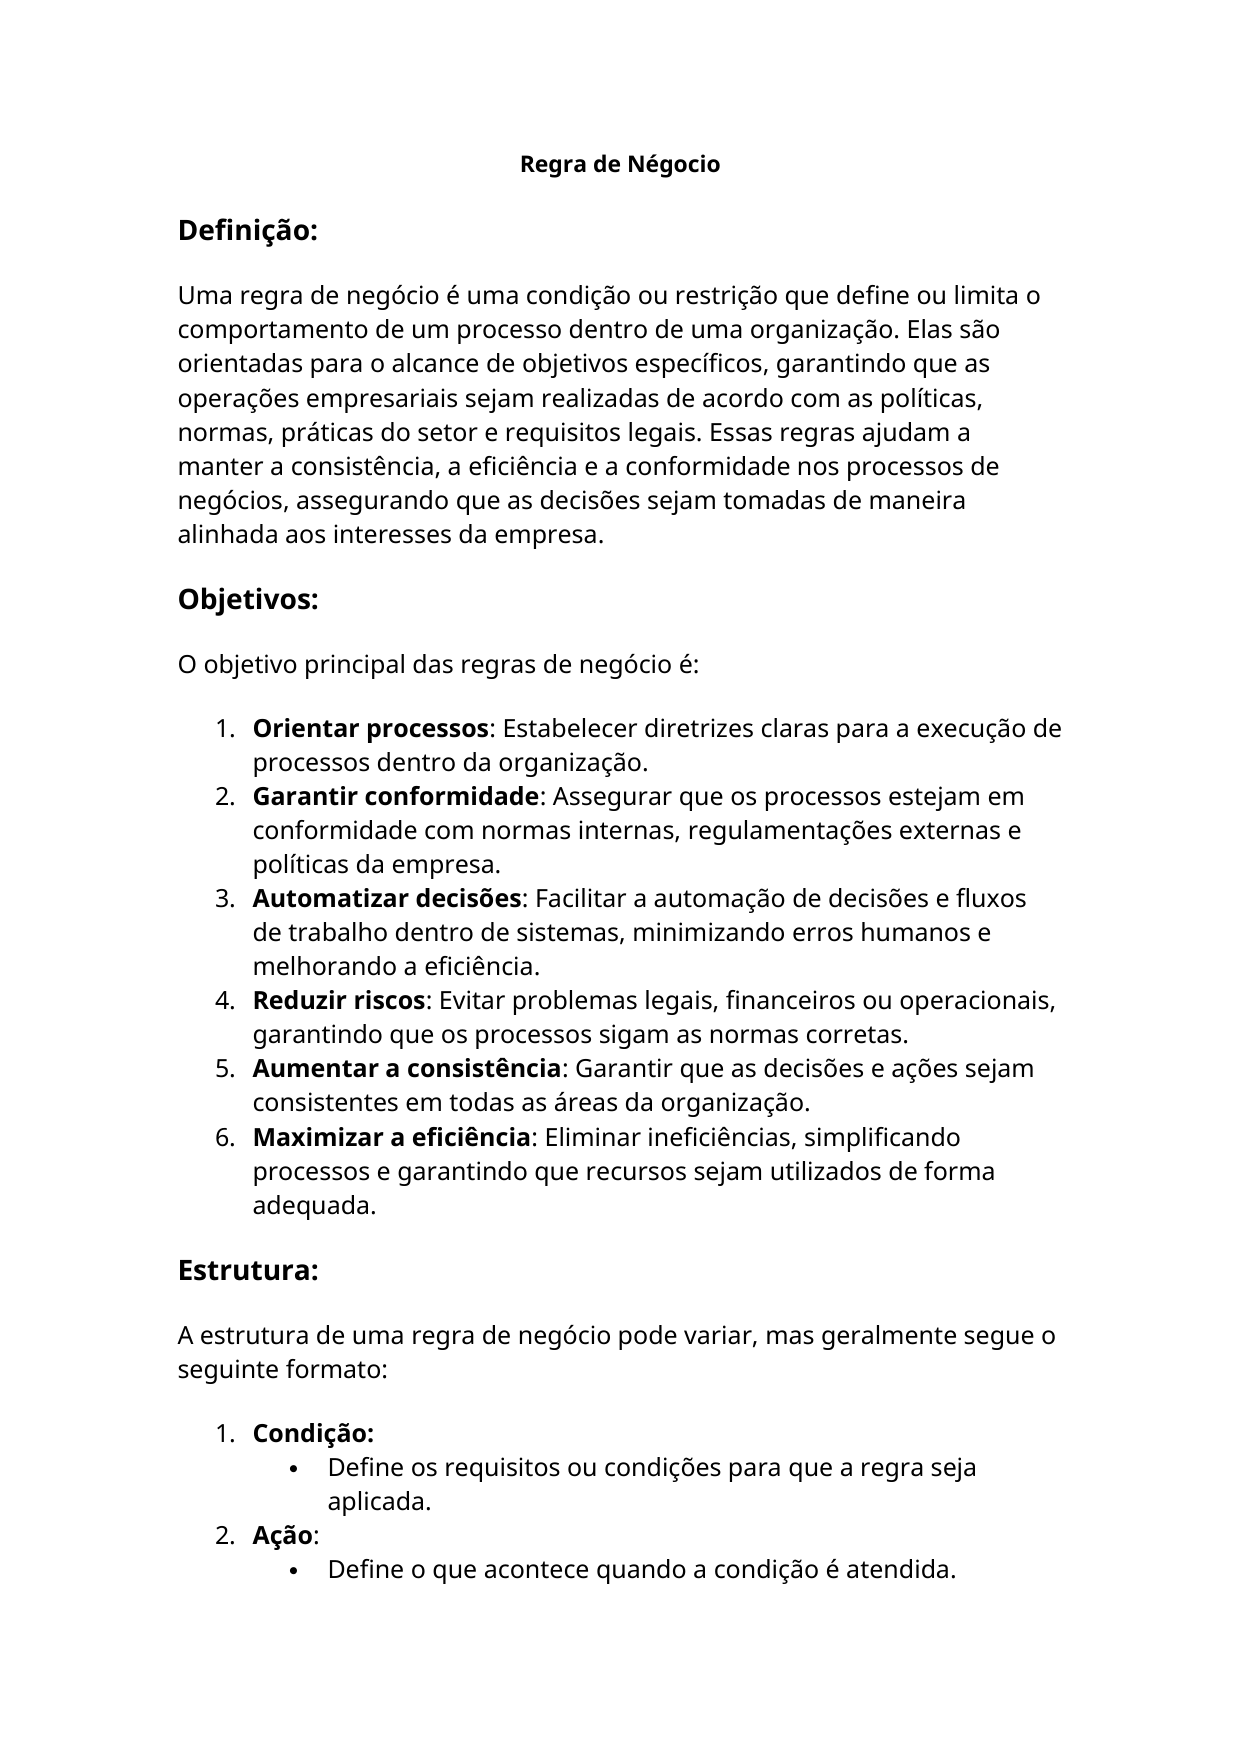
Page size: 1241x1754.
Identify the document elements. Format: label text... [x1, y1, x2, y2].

list Condição: [215, 1415, 1063, 1449]
list Ação: [215, 1517, 1063, 1552]
text Regra de Négocio [177, 148, 1063, 179]
list Define o que acontece quando a condição é atendida. [290, 1552, 1063, 1586]
list Orientar processos: Estabelecer diretrizes claras para a execução de processos dentro da organização. [215, 710, 1063, 778]
text Uma regra de negócio é uma condição ou restrição que define ou limita o comportamento de um processo dentro de uma organização. Elas são orientadas para o alcance de objetivos específicos, garantindo que as operações empresariais sejam realizadas de acordo com as políticas, normas, práticas do setor e requisitos legais. Essas regras ajudam a manter a consistência, a eficiência e a conformidade nos processos de negócios, assegurando que as decisões sejam tomadas de maneira alinhada aos interesses da empresa. [177, 278, 1063, 551]
list Aumentar a consistência: Garantir que as decisões e ações sejam consistentes em todas as áreas da organização. [215, 1051, 1063, 1119]
text Objetivos: [177, 580, 1063, 618]
text Definição: [177, 211, 1063, 249]
list Maximizar a eficiência: Eliminar ineficiências, simplificando processos e garantindo que recursos sejam utilizados de forma adequada. [215, 1119, 1063, 1221]
text A estrutura de uma regra de negócio pode variar, mas geralmente segue o seguinte formato: [177, 1318, 1063, 1386]
text O objetivo principal das regras de negócio é: [177, 647, 1063, 681]
text Estrutura: [177, 1251, 1063, 1289]
list Automatizar decisões: Facilitar a automação de decisões e fluxos de trabalho dentro de sistemas, minimizando erros humanos e melhorando a eficiência. [215, 881, 1063, 983]
list Reduzir riscos: Evitar problemas legais, financeiros ou operacionais, garantindo que os processos sigam as normas corretas. [215, 983, 1063, 1051]
list Define os requisitos ou condições para que a regra seja aplicada. [290, 1449, 1063, 1517]
list Garantir conformidade: Assegurar que os processos estejam em conformidade com normas internas, regulamentações externas e políticas da empresa. [215, 778, 1063, 881]
